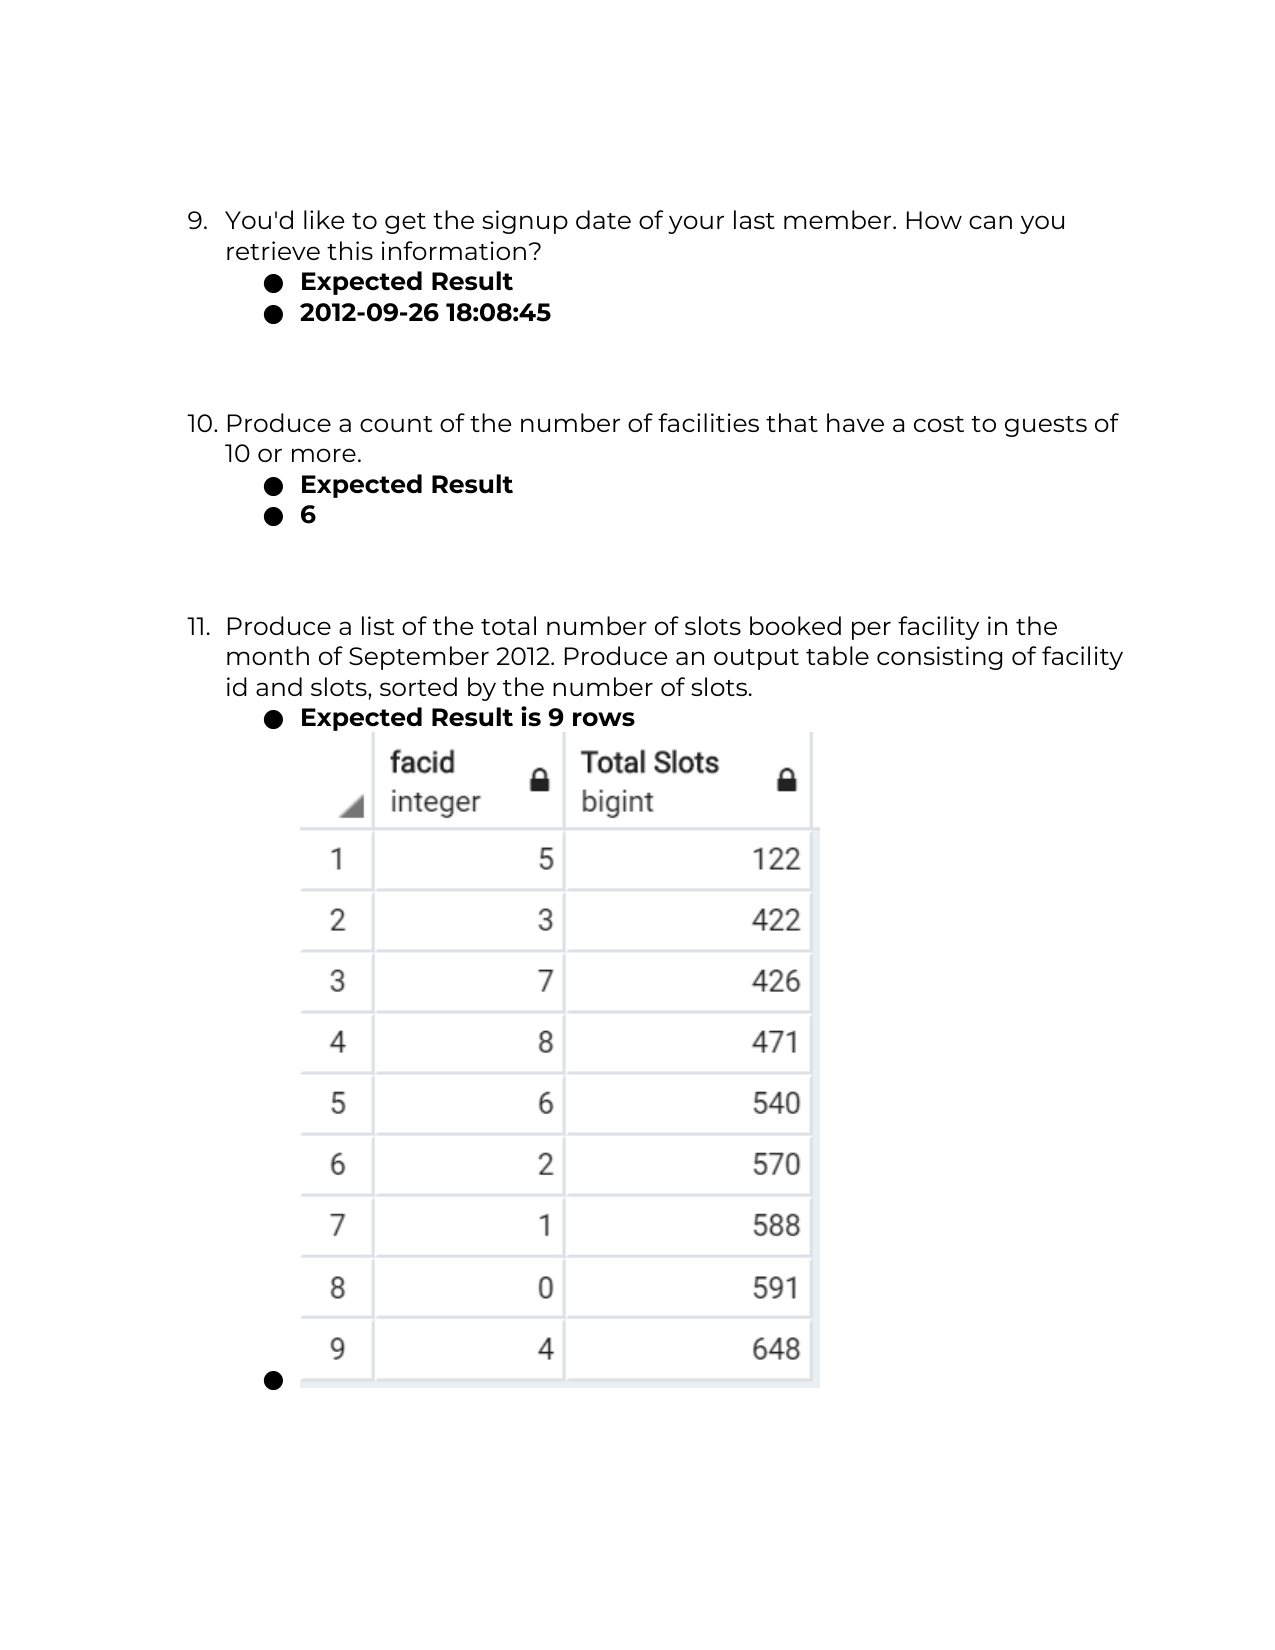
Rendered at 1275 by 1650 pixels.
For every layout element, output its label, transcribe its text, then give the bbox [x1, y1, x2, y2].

list Expected Result is 9 rows [262, 702, 1125, 733]
list Produce a count of the number of facilities that have a cost to guests of 10 or more. [187, 408, 1125, 469]
list Expected Result [262, 469, 1125, 500]
picture [300, 732, 821, 1388]
list 2012-09-26 18:08:45 [262, 297, 1125, 328]
list You'd like to get the signup date of your last member. How can you retrieve this information? [187, 206, 1125, 267]
list 6 [262, 500, 1125, 530]
list Expected Result [262, 267, 1125, 297]
list Produce a list of the total number of slots booked per facility in the month of September 2012. Produce an output table consisting of facility id and slots, sorted by the number of slots. [187, 611, 1125, 702]
